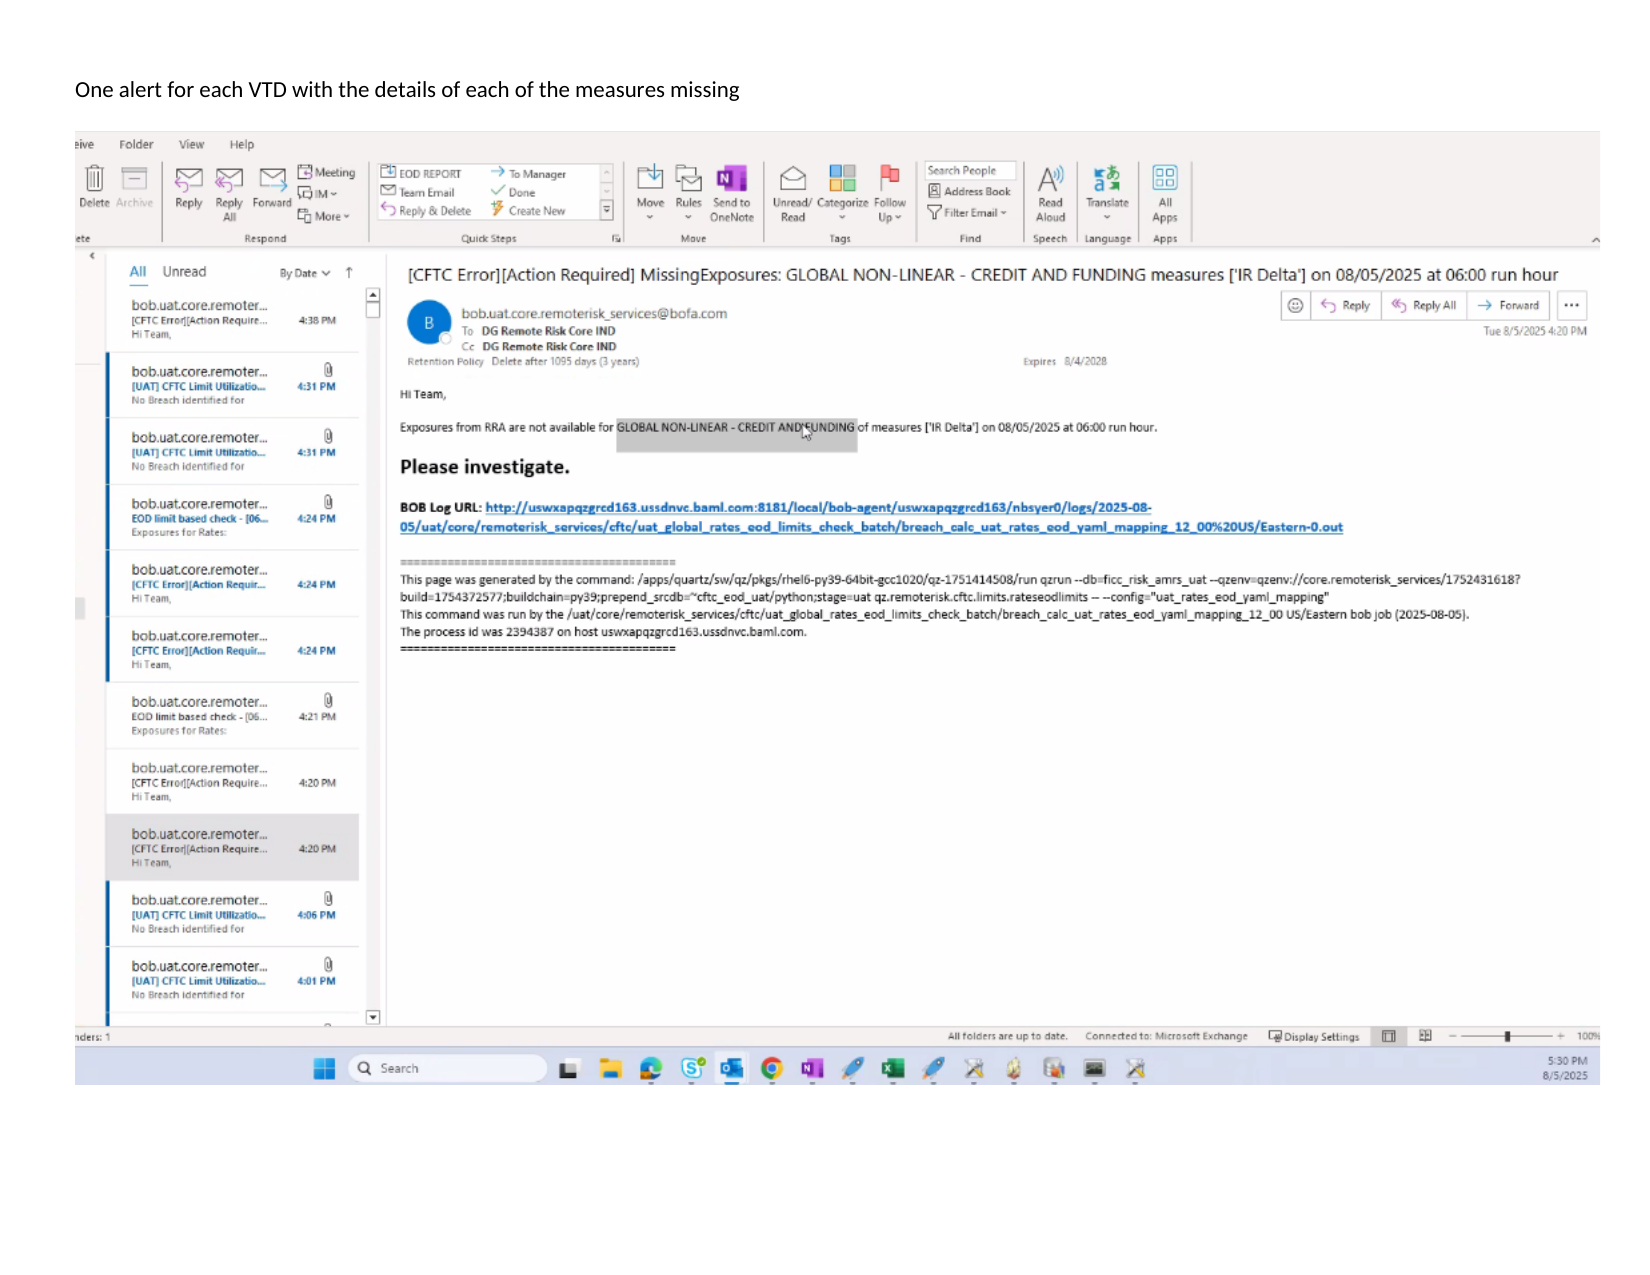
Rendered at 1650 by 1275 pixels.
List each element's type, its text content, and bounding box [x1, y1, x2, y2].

picture [75, 131, 1600, 1085]
text One alert for each VTD with the details of each of the measures missing [75, 75, 1575, 103]
